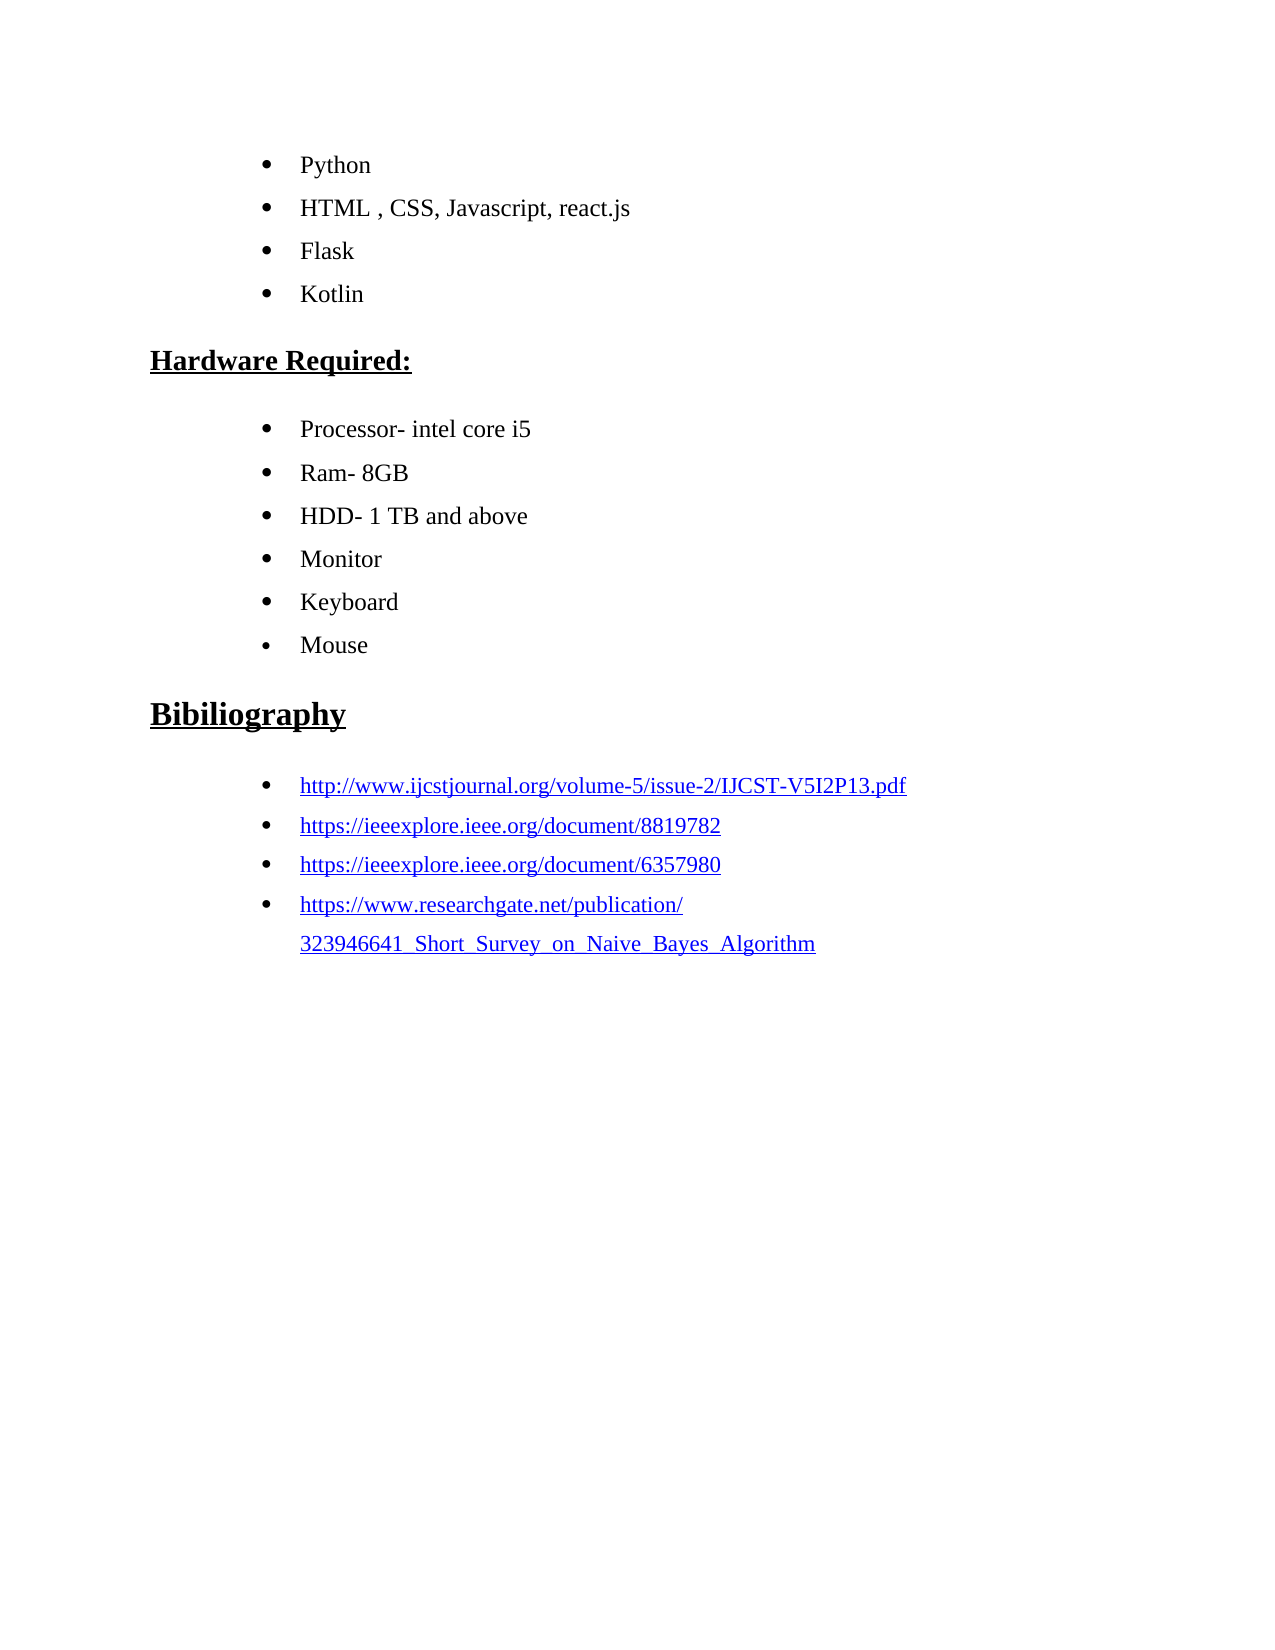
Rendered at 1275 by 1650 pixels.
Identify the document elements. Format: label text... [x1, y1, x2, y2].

list HDD- 1 TB and above [262, 501, 1125, 529]
list https://ieeexplore.ieee.org/document/6357980 [262, 851, 1125, 878]
list Processor- intel core i5 [262, 414, 1125, 443]
list HTML , CSS, Javascript, react.js [262, 193, 1125, 222]
text Hardware Required: [150, 343, 1125, 377]
list Flask [262, 236, 1125, 265]
text Bibiliography [150, 694, 1125, 732]
list Mouse [262, 630, 1125, 659]
list Keyboard [262, 587, 1125, 616]
list Kotlin [262, 279, 1125, 308]
list Ram- 8GB [262, 458, 1125, 486]
list Monitor [262, 544, 1125, 573]
list Python [262, 150, 1125, 179]
list http://www.ijcstjournal.org/volume-5/issue-2/IJCST-V5I2P13.pdf [262, 772, 1125, 799]
list https://ieeexplore.ieee.org/document/8819782 [262, 812, 1125, 838]
list https://www.researchgate.net/publication/323946641_Short_Survey_on_Naive_Bayes_Algorithm [262, 891, 1125, 957]
